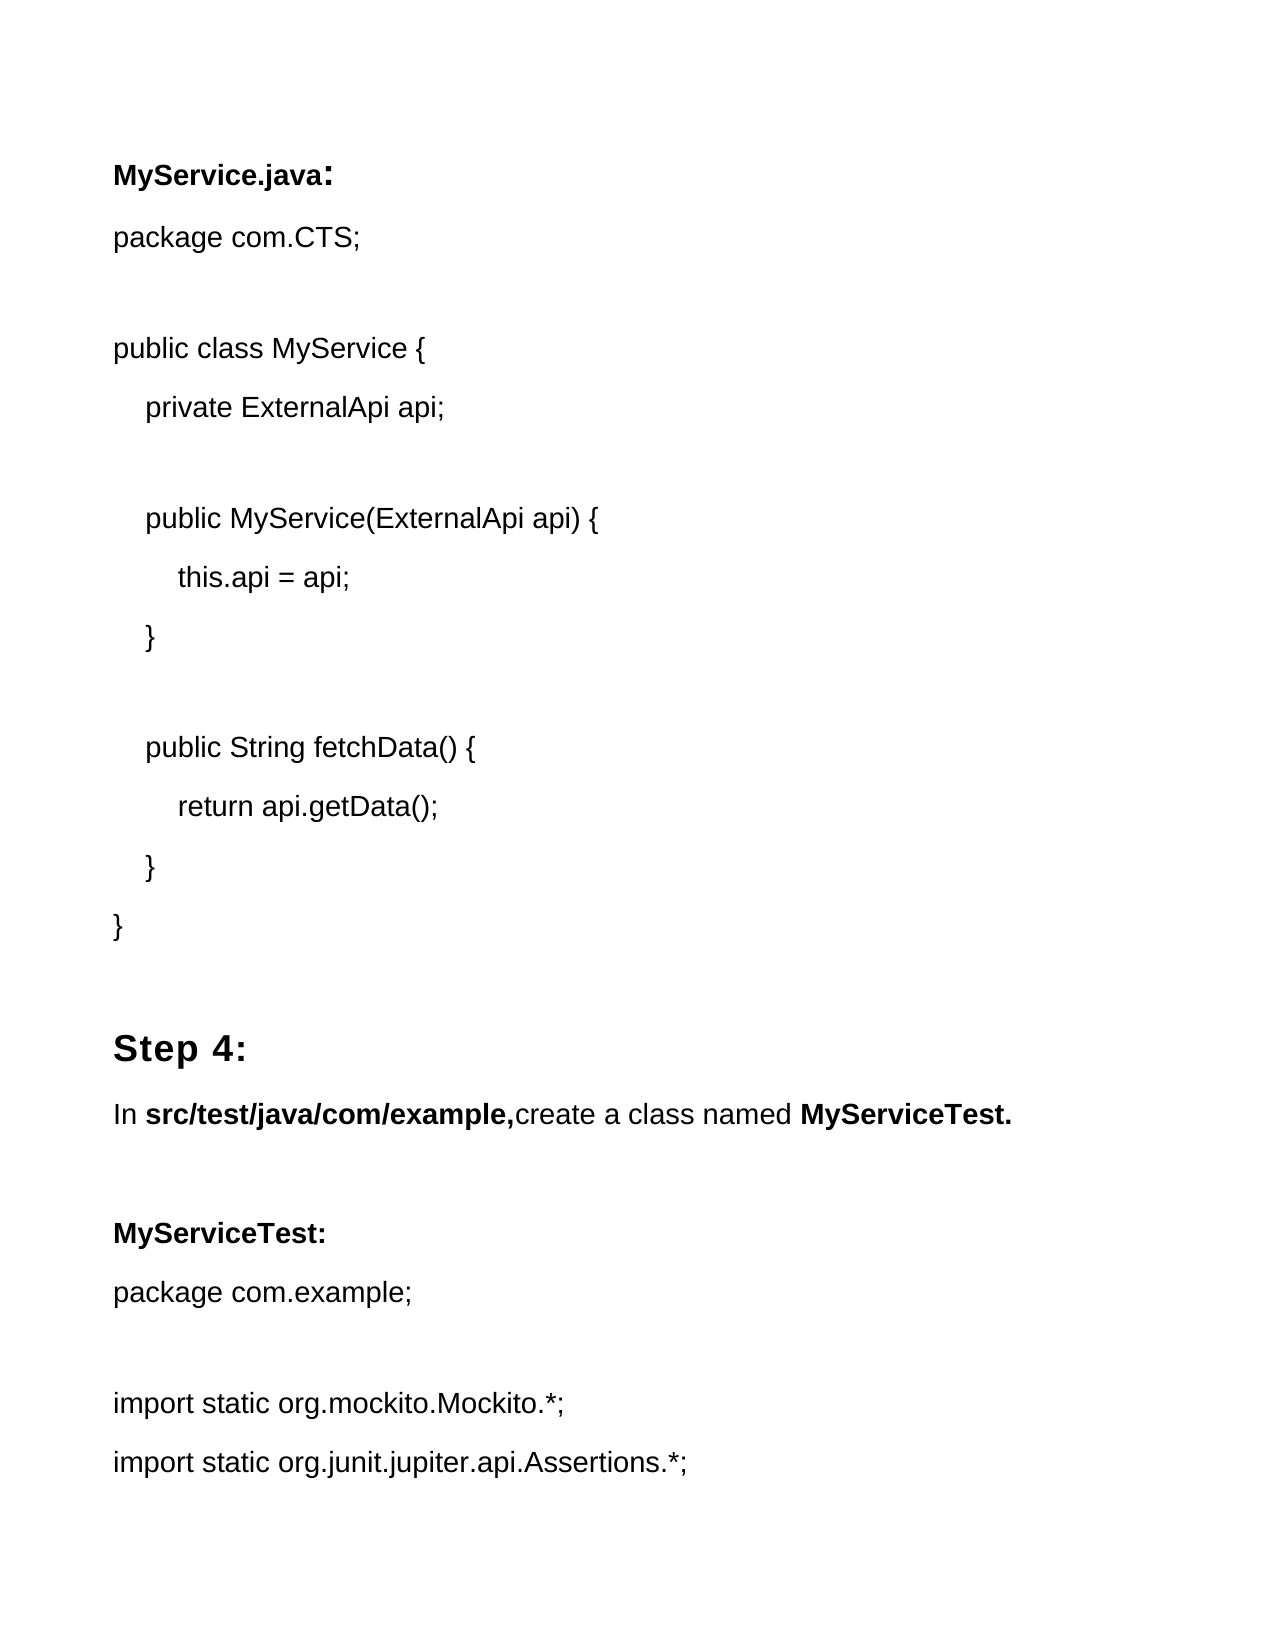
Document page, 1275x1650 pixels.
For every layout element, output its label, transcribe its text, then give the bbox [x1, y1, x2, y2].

text } [113, 848, 1162, 882]
subtitle Step 4: [113, 1027, 1162, 1070]
text public MyService(ExternalApi api) { [113, 501, 1162, 534]
text import static org.junit.jupiter.api.Assertions.*; [113, 1445, 1162, 1478]
text } [113, 619, 1162, 653]
text } [113, 908, 1162, 941]
text In src/test/java/com/example,create a class named MyServiceTest. [113, 1097, 1162, 1131]
text import static org.mockito.Mockito.*; [113, 1386, 1162, 1419]
text MyService.java: [113, 150, 1162, 193]
text this.api = api; [113, 560, 1162, 593]
text public String fetchData() { [113, 730, 1162, 763]
text package com.CTS; [113, 220, 1162, 254]
text return api.getData(); [113, 789, 1162, 823]
text MyServiceTest: [113, 1216, 1162, 1249]
text public class MyService { [113, 331, 1162, 364]
text private ExternalApi api; [113, 390, 1162, 424]
text package com.example; [113, 1275, 1162, 1309]
